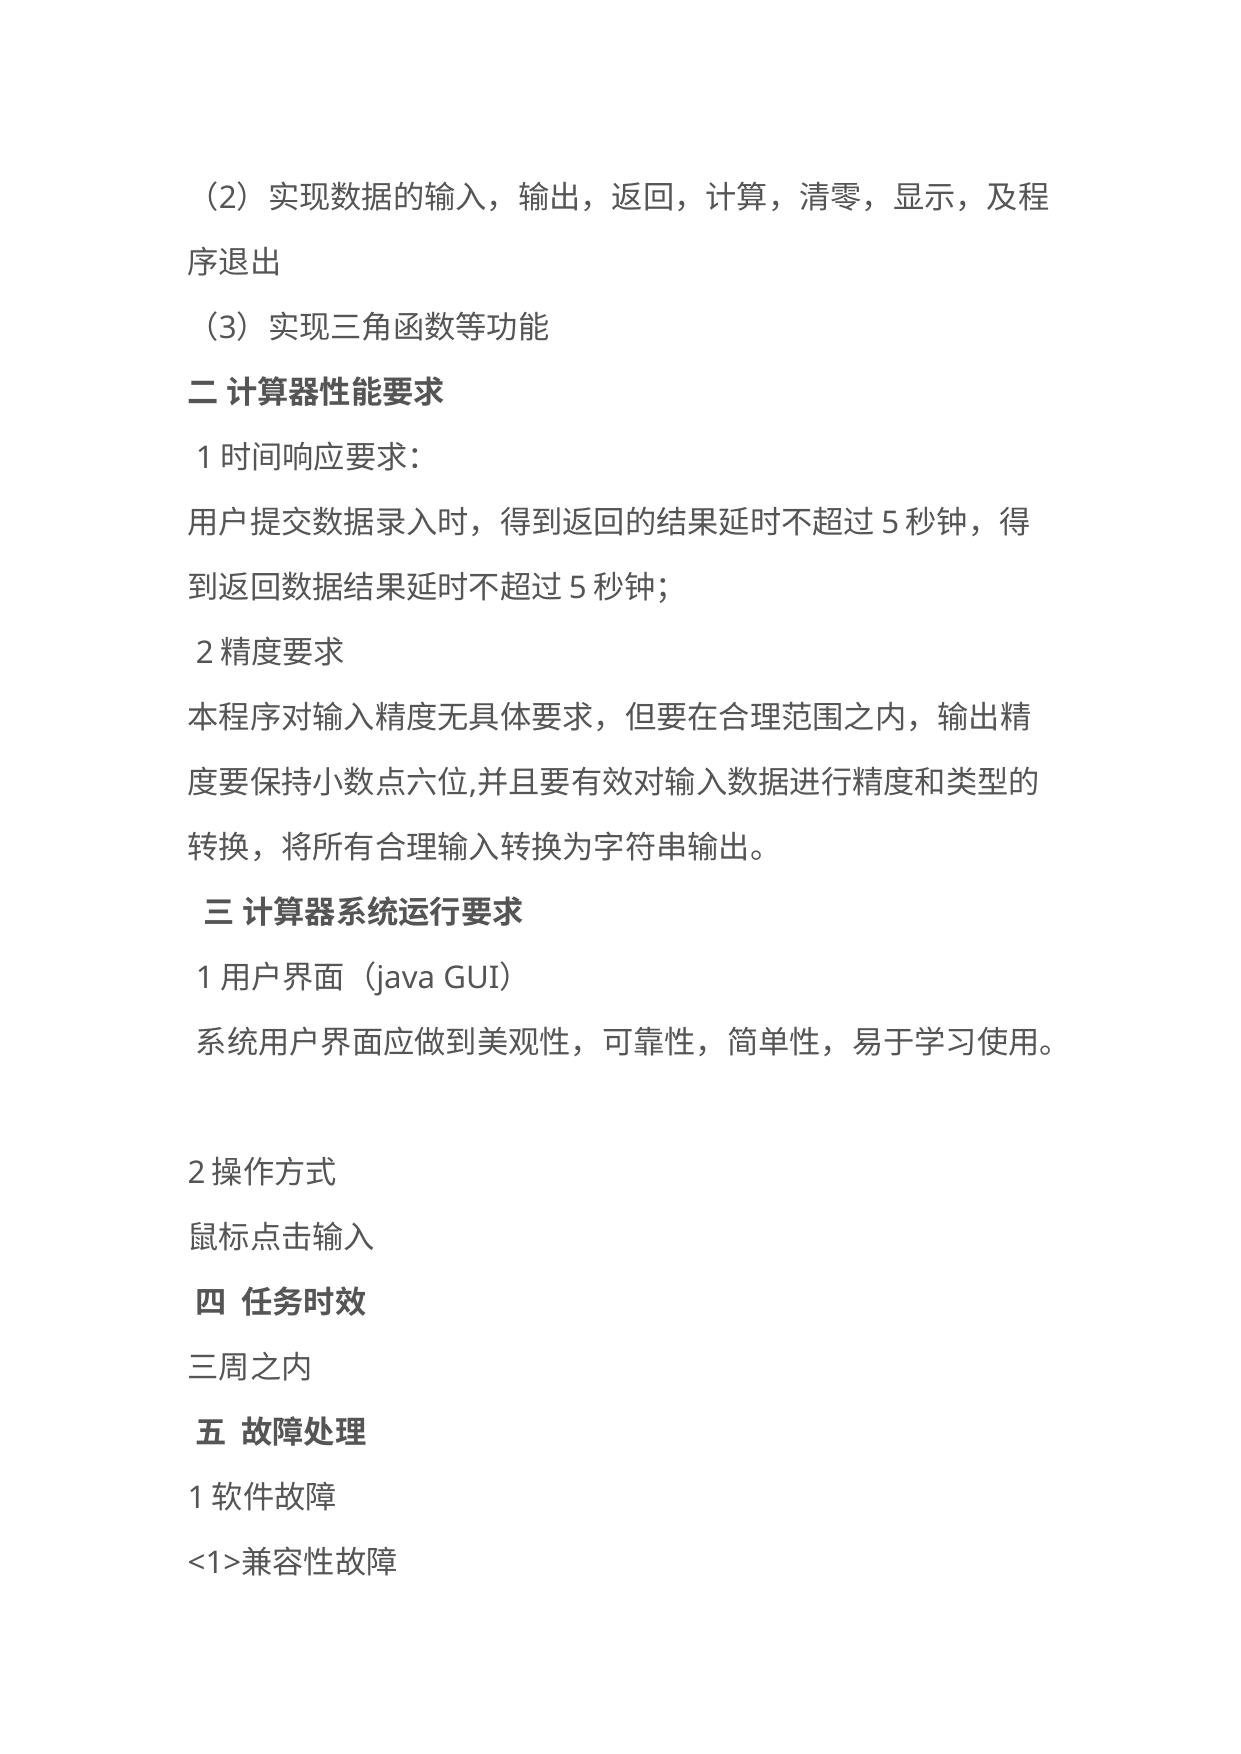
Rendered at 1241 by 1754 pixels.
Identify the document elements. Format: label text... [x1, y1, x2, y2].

text （3）实现三角函数等功能 [187, 292, 1053, 357]
text <1>兼容性故障 [187, 1527, 1053, 1592]
text 三周之内 [187, 1332, 1053, 1397]
text （2）实现数据的输入，输出，返回，计算，清零，显示，及程序退出 [187, 162, 1053, 292]
text 2操作方式 [187, 1137, 1053, 1202]
text 鼠标点击输入 [187, 1202, 1053, 1267]
text 本程序对输入精度无具体要求，但要在合理范围之内，输出精度要保持小数点六位,并且要有效对输入数据进行精度和类型的转换，将所有合理输入转换为字符串输出。 [187, 682, 1053, 877]
text 1软件故障 [187, 1462, 1053, 1527]
text 系统用户界面应做到美观性，可靠性，简单性，易于学习使用。 [187, 1007, 1053, 1137]
text 四 任务时效 [187, 1267, 1053, 1332]
text 五 故障处理 [187, 1397, 1053, 1462]
text 1用户界面（java GUI） [187, 942, 1053, 1007]
text 二 计算器性能要求 [187, 357, 1053, 422]
text 1时间响应要求： [187, 422, 1053, 487]
text 用户提交数据录入时，得到返回的结果延时不超过5秒钟，得到返回数据结果延时不超过5秒钟； [187, 487, 1053, 617]
text 三 计算器系统运行要求 [187, 877, 1053, 942]
text 2精度要求 [187, 617, 1053, 682]
